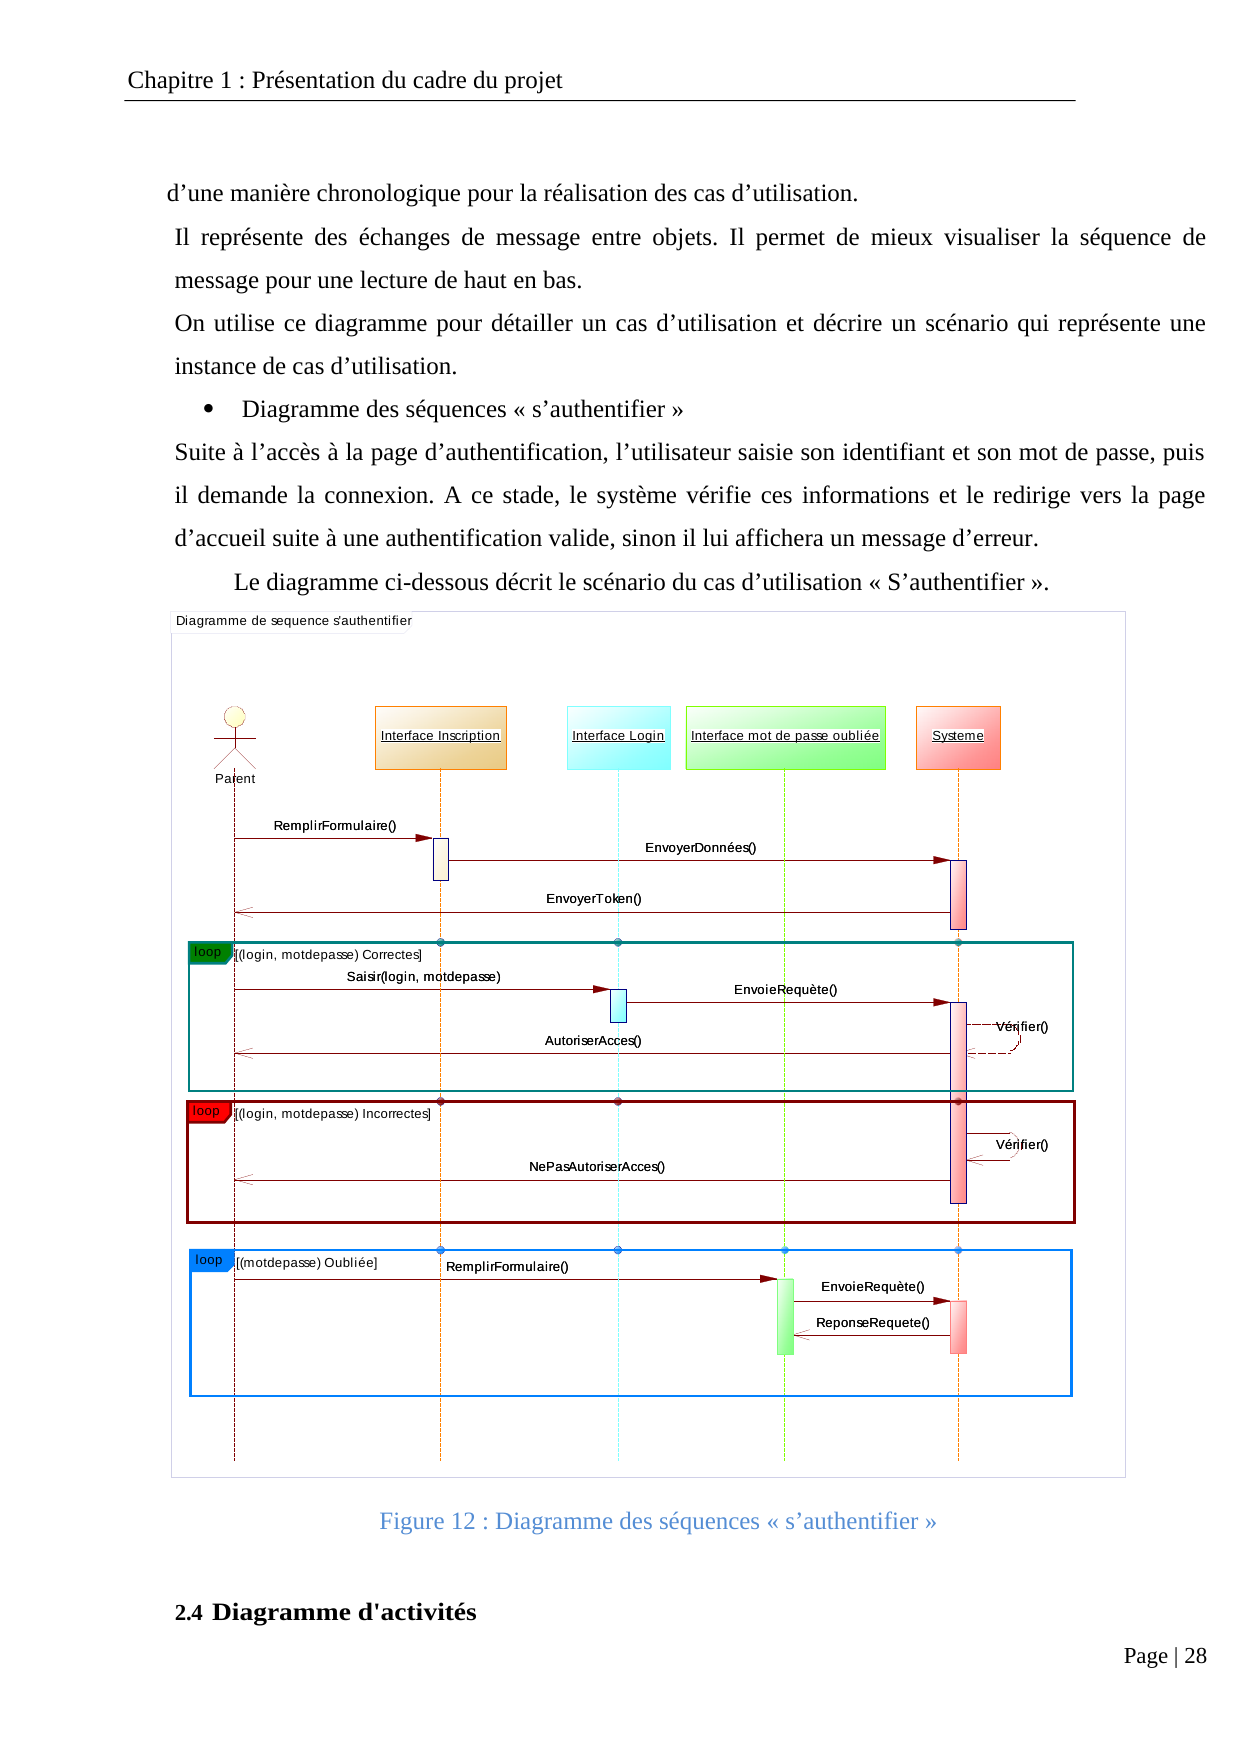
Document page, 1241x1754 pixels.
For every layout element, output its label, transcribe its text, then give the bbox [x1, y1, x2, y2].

subtitle Figure 12 : Diagramme des séquences « s’authentifier » [92, 1506, 1207, 1535]
subtitle Diagramme d'activités [174, 1597, 1207, 1626]
text On utilise ce diagramme pour détailler un cas d’utilisation et décrire un scénario qui représente une instance de cas d’utilisation. [174, 308, 1207, 380]
text Suite à l’accès à la page d’authentification, l’utilisateur saisie son identifiant et son mot de passe, puis il demande la connexion. A ce stade, le système vérifie ces informations et le redirige vers la page d’accueil suite à une authentification valide, sinon il lui affichera un message d’erreur. [174, 437, 1207, 552]
text Le diagramme ci-dessous décrit le scénario du cas d’utilisation « S’authentifier ». [174, 567, 1207, 595]
text Il représente des échanges de message entre objets. Il permet de mieux visualiser la séquence de message pour une lecture de haut en bas. [174, 222, 1207, 293]
list Diagramme des séquences « s’authentifier » [204, 394, 1207, 423]
text d’une manière chronologique pour la réalisation des cas d’utilisation. [92, 178, 1207, 207]
